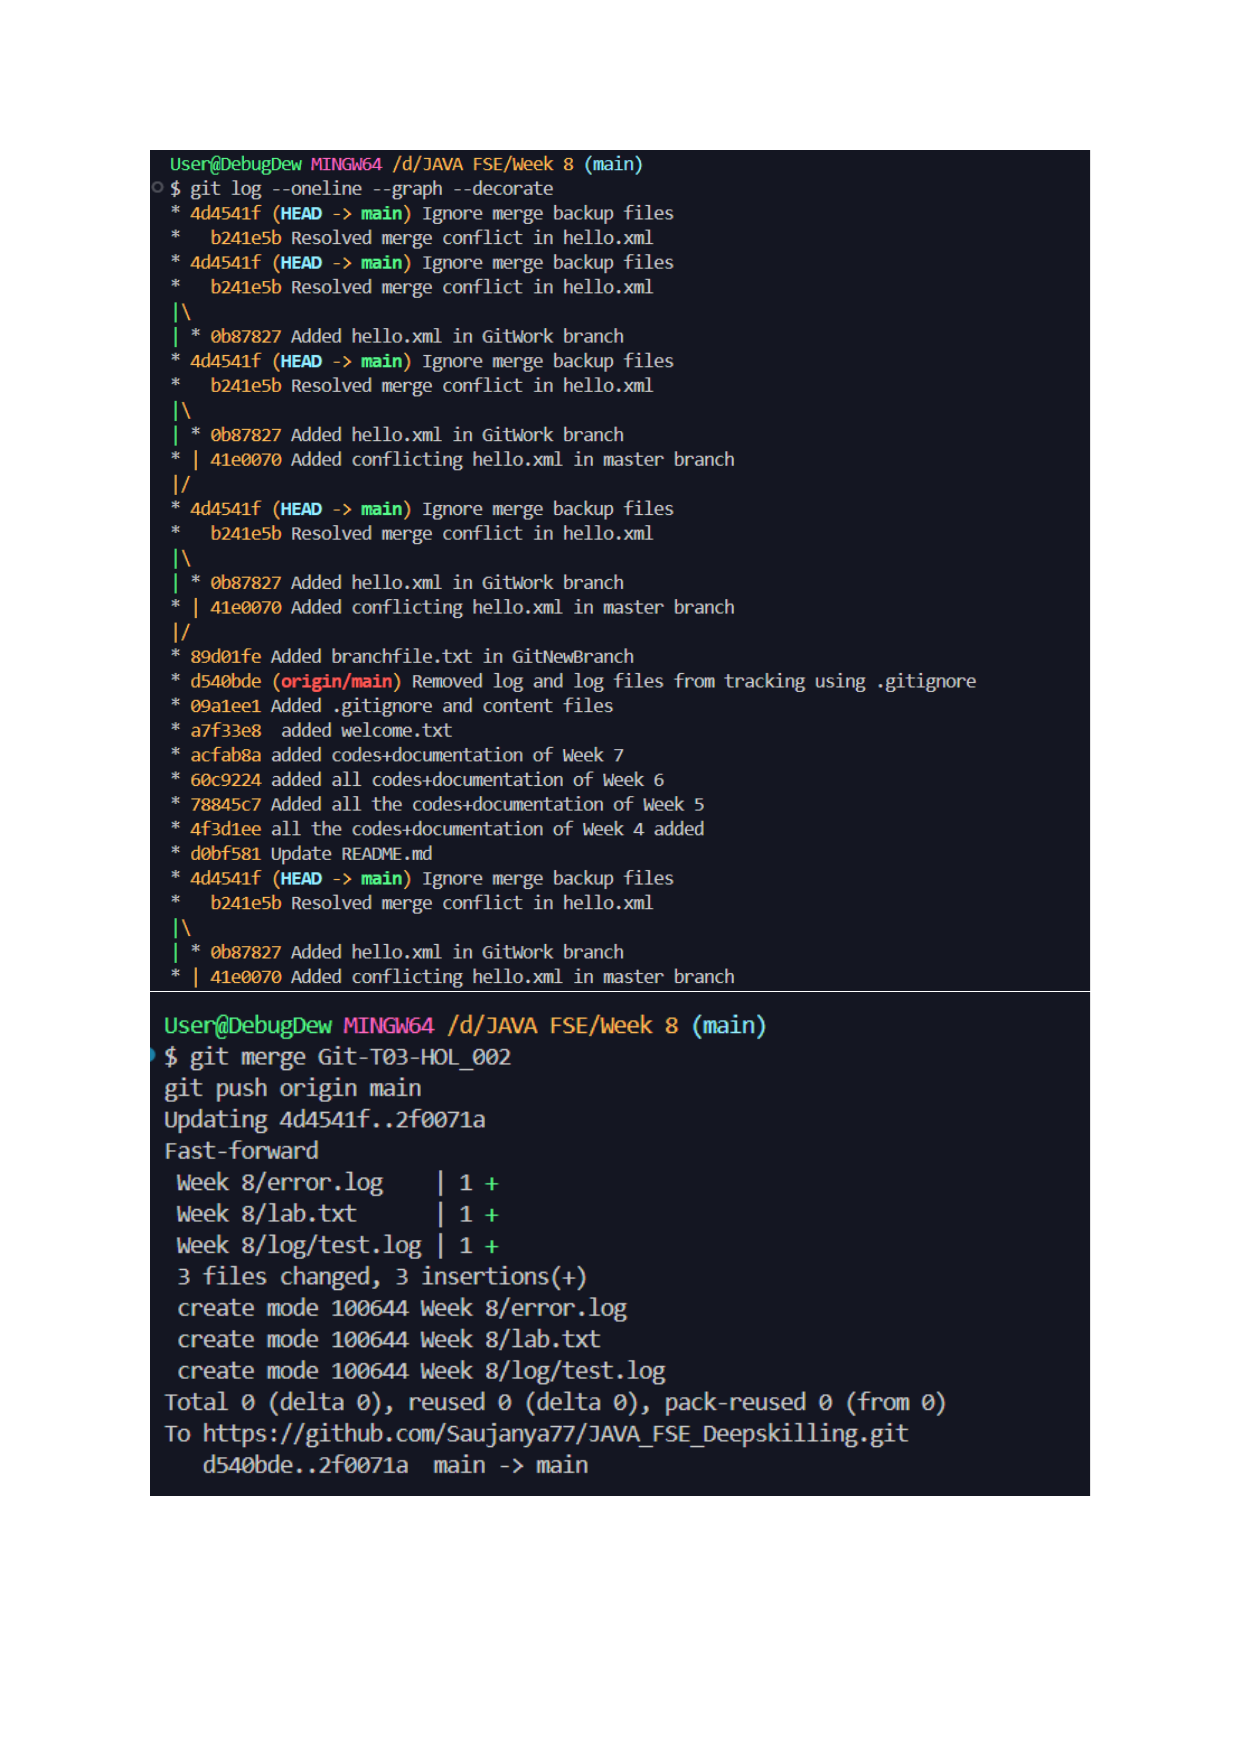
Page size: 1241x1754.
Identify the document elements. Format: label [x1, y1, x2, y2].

picture [150, 150, 1091, 991]
picture [150, 992, 1091, 1496]
